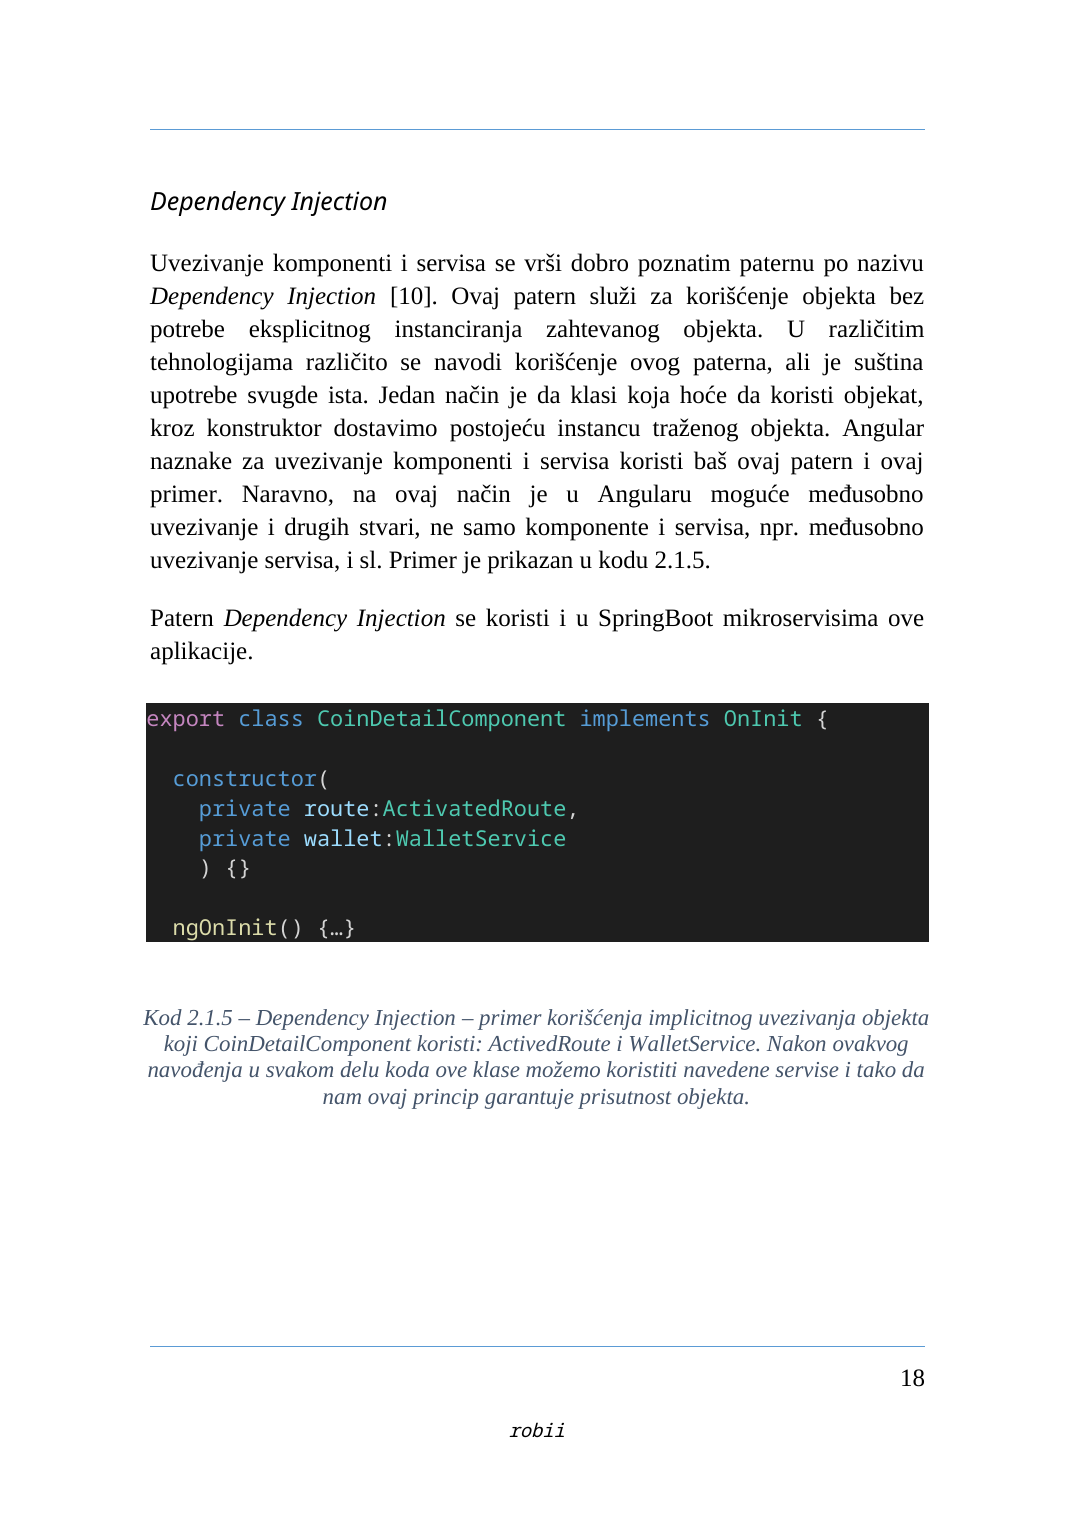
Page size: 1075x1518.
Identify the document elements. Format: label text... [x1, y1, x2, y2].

text Uvezivanje komponenti i servisa se vrši dobro poznatim paternu po nazivu Dependency Injection [10]. Ovaj patern služi za korišćenje objekta bez potrebe eksplicitnog instanciranja zahtevanog objekta. U različitim tehnologijama različito se navodi korišćenje ovog paterna, ali je suština upotrebe svugde ista. Jedan način je da klasi koja hoće da koristi objekat, kroz konstruktor dostavimo postojeću instancu traženog objekta. Angular naznake za uvezivanje komponenti i servisa koristi baš ovaj patern i ovaj primer. Naravno, na ovaj način je u Angularu moguće međusobno uvezivanje i drugih stvari, ne samo komponente i servisa, npr. međusobno uvezivanje servisa, i sl. Primer je prikazan u kodu 2.1.5. [150, 248, 925, 574]
subtitle Dependency Injection [150, 183, 925, 218]
text Patern Dependency Injection se koristi i u SpringBoot mikroservisima ove aplikacije. [150, 603, 925, 665]
